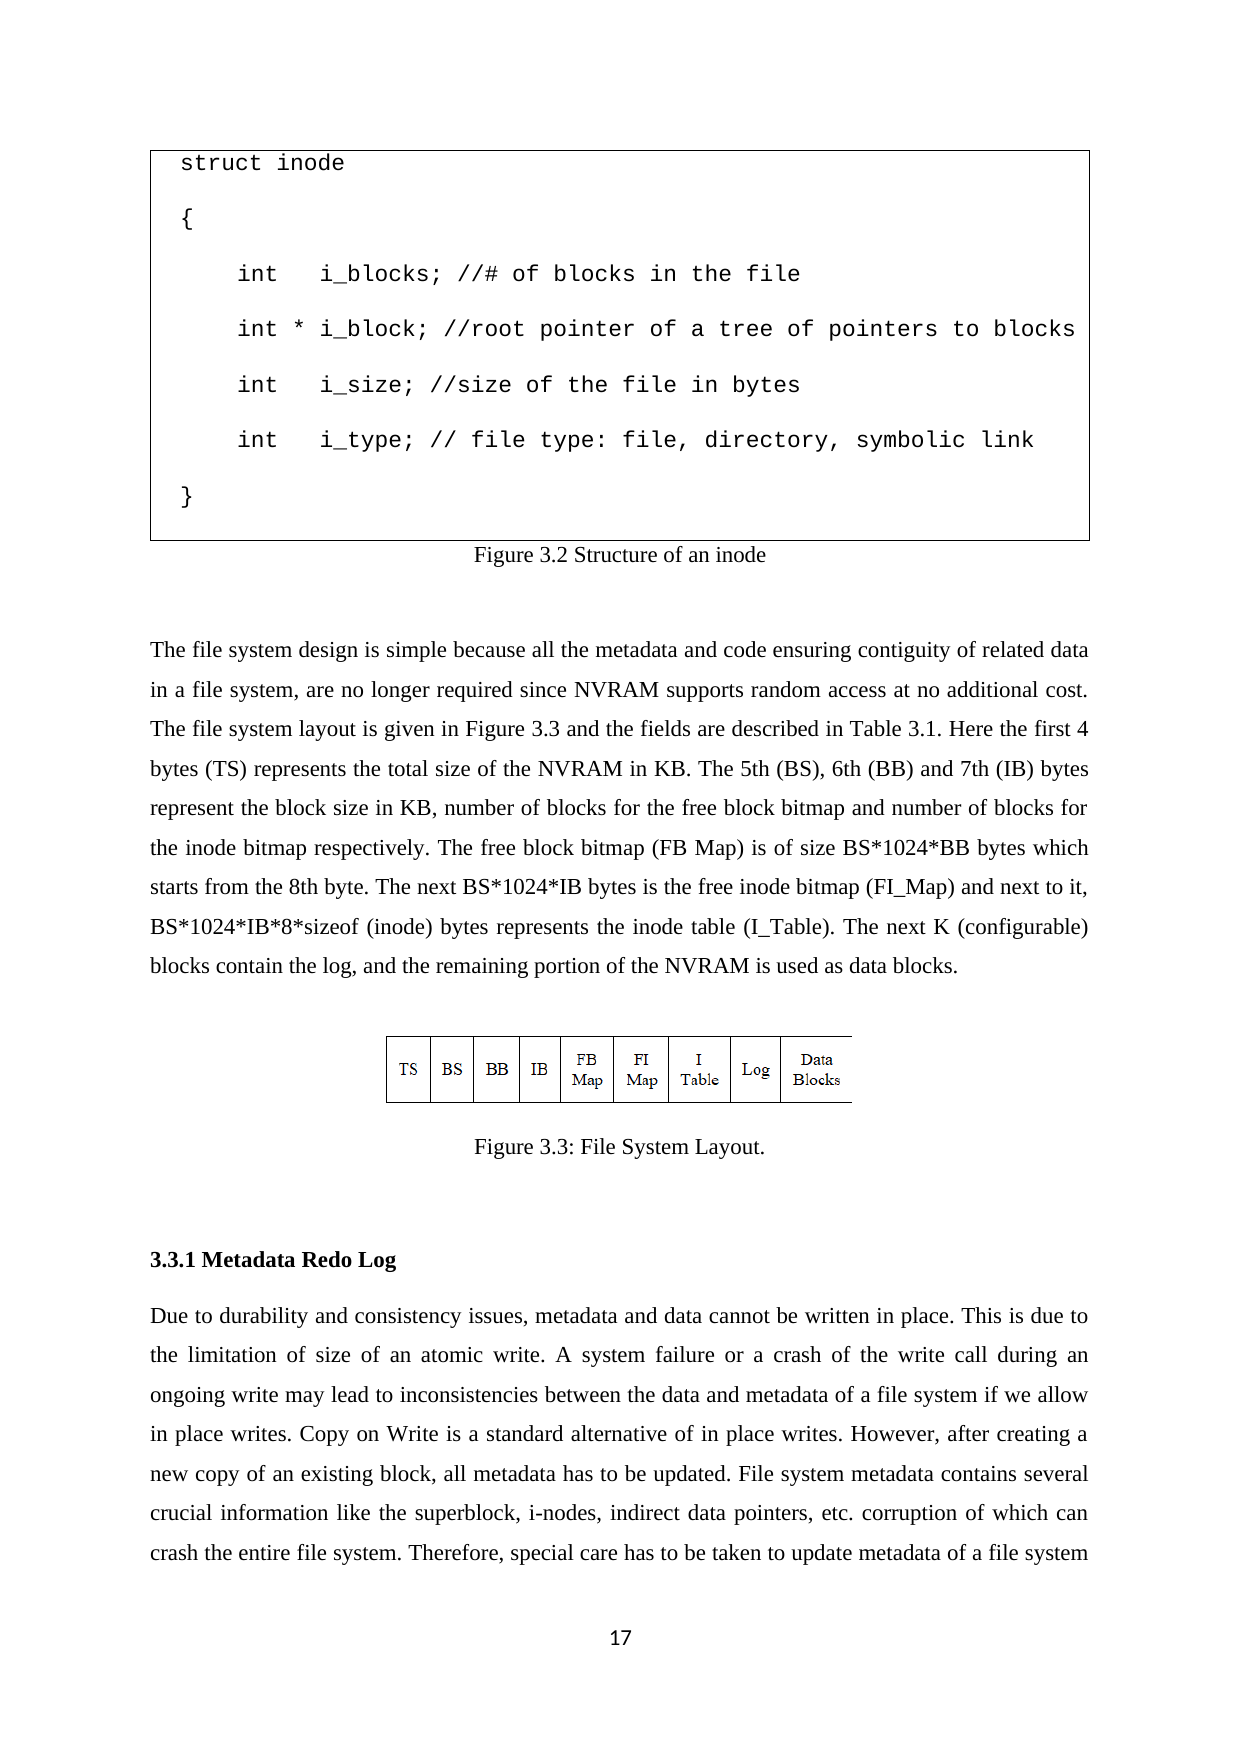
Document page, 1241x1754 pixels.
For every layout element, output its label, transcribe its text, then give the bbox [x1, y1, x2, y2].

table_header struct inode { int i_blocks; //# of blocks in the file int * i_block; //root pointer of a tree of pointers to blocks int i_size; //size of the file in bytes int i_type; // file type: file, directory, symbolic link } [151, 151, 1089, 540]
table_header [150, 1034, 1089, 1133]
table_cell Figure 3.2 Structure of an inode [151, 541, 1090, 597]
subtitle 3.3.1 Metadata Redo Log [150, 1246, 1090, 1272]
picture [383, 1033, 856, 1104]
text The file system design is simple because all the metadata and code ensuring contiguity of related data in a file system, are no longer required since NVRAM supports random access at no additional cost. The file system layout is given in Figure 3.3 and the fields are described in Table 3.1. Here the first 4 bytes (TS) represents the total size of the NVRAM in KB. The 5th (BS), 6th (BB) and 7th (IB) bytes represent the block size in KB, number of blocks for the free block bitmap and number of blocks for the inode bitmap respectively. The free block bitmap (FB Map) is of size BS*1024*BB bytes which starts from the 8th byte. The next BS*1024*IB bytes is the free inode bitmap (FI_Map) and next to it, BS*1024*IB*8*sizeof (inode) bytes represents the inode table (I_Table). The next K (configurable) blocks contain the log, and the remaining portion of the NVRAM is used as data blocks. [150, 637, 1090, 979]
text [150, 1302, 1090, 1565]
table_cell Figure 3.3: File System Layout. [150, 1133, 1089, 1246]
